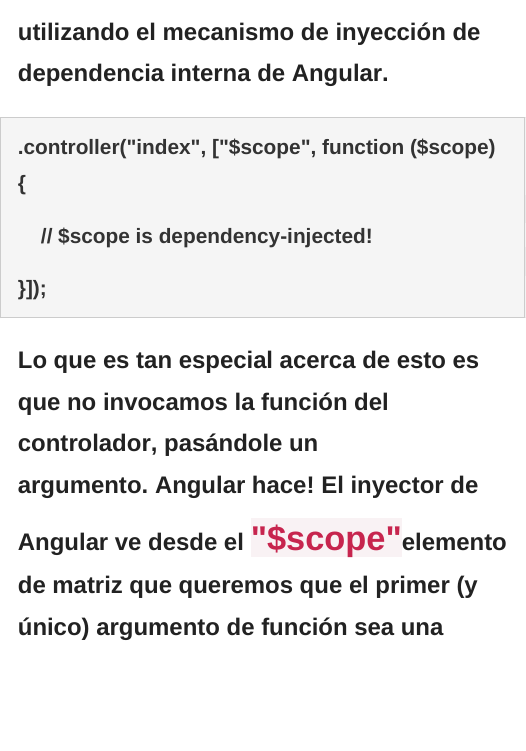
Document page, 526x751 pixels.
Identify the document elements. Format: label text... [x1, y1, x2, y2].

text }]); [1, 258, 524, 317]
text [18, 18, 507, 87]
text // $scope is dependency-injected! [1, 205, 524, 247]
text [18, 346, 507, 640]
text .controller("index", ["$scope", function ($scope) { [1, 118, 524, 195]
